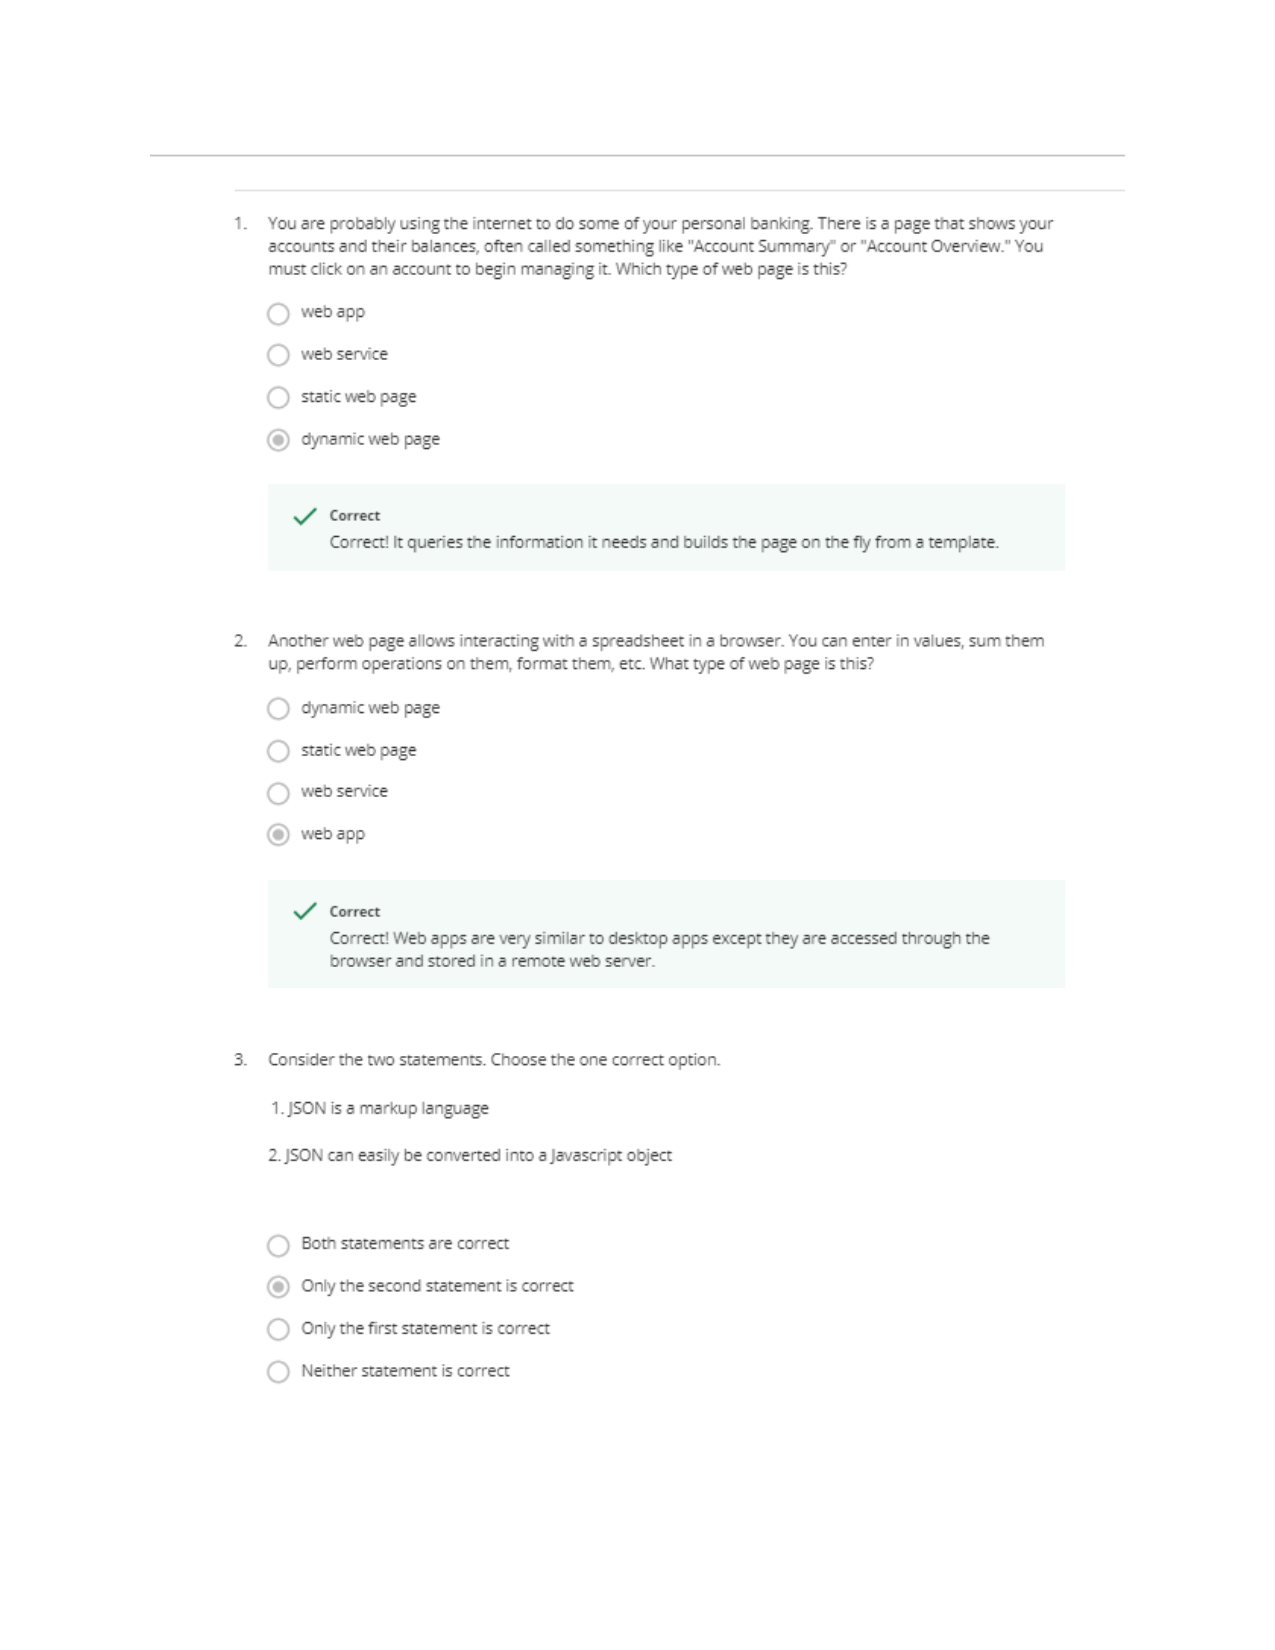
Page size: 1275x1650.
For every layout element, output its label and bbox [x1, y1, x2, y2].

picture [150, 150, 1125, 1398]
